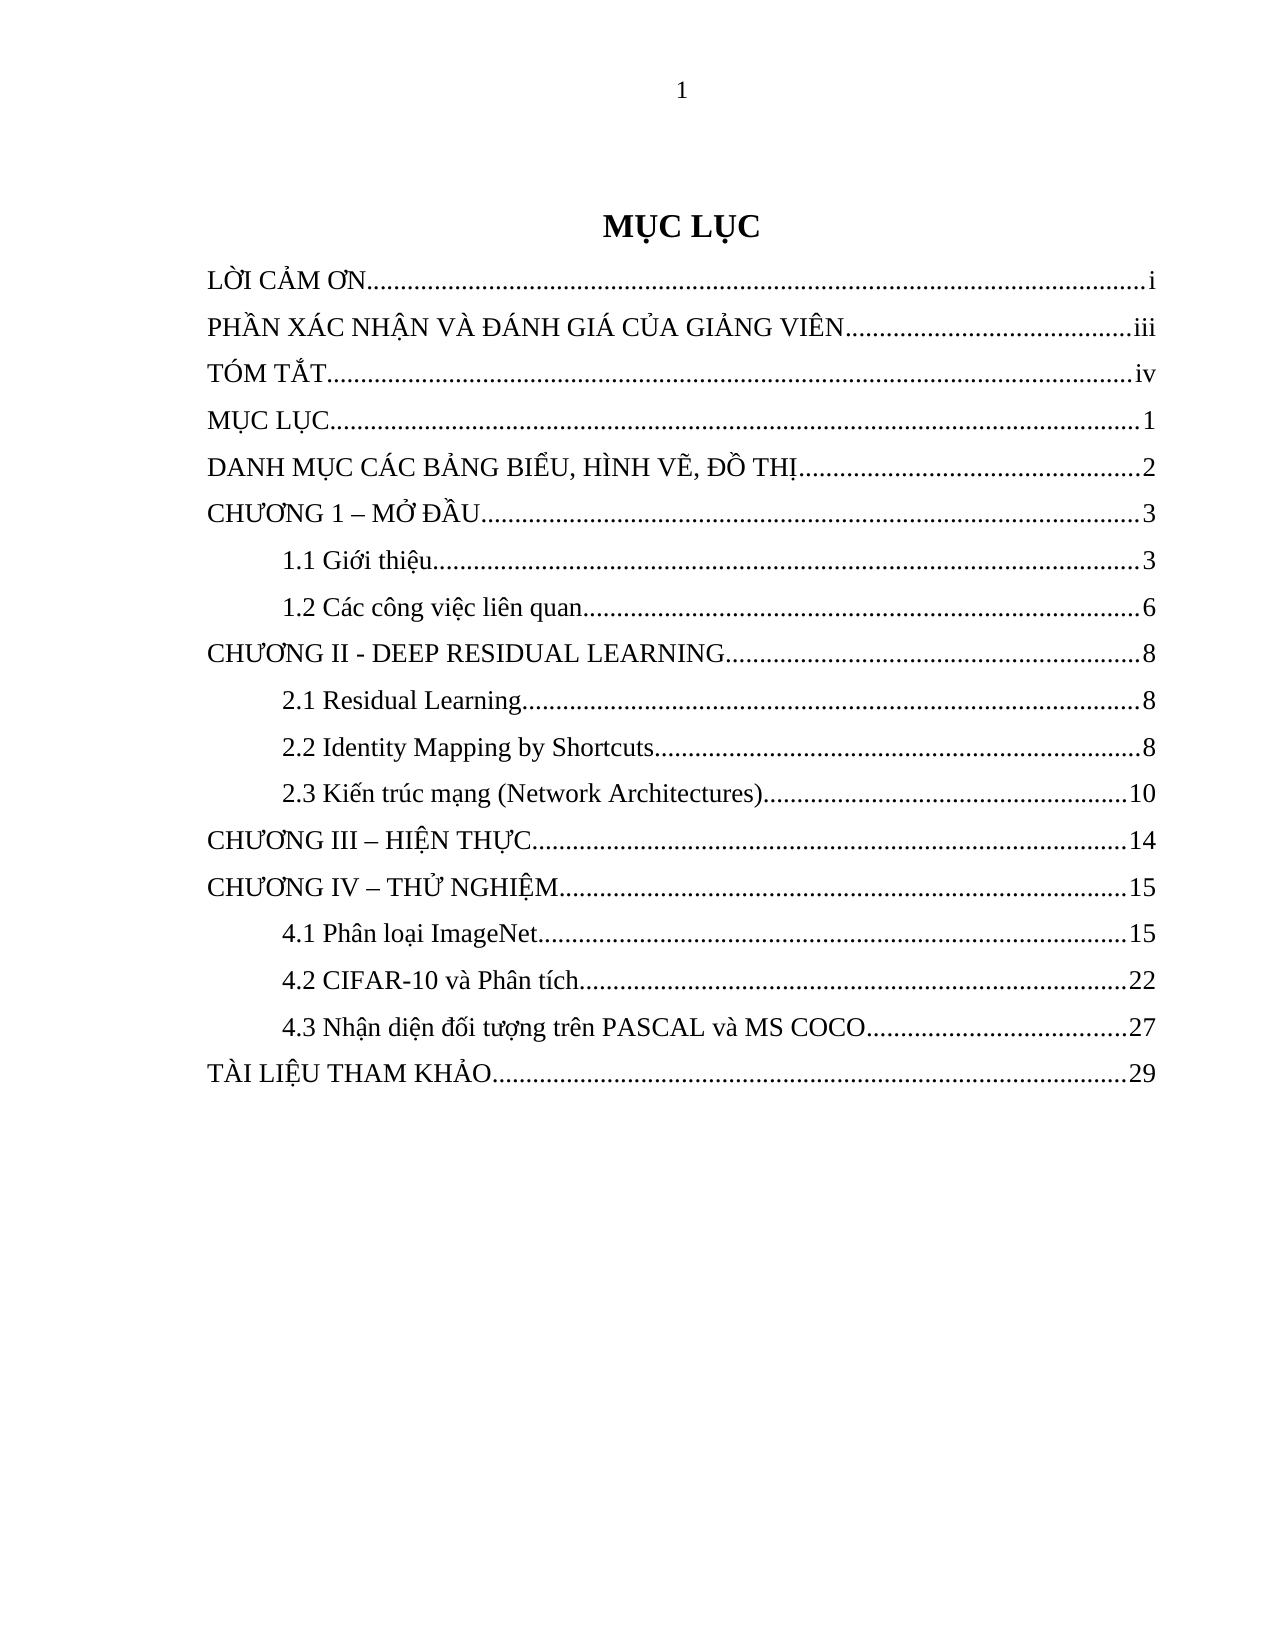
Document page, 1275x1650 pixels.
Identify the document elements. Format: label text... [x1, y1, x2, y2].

text 2.2 Identity Mapping by Shortcuts 8 [282, 731, 1157, 762]
text 1.2 Các công việc liên quan 6 [282, 591, 1157, 622]
text 2.3 Kiến trúc mạng (Network Architectures) 10 [282, 778, 1157, 809]
text 1.1 Giới thiệu 3 [282, 544, 1157, 575]
text CHƯƠNG II - DEEP RESIDUAL LEARNING 8 [207, 638, 1157, 669]
text TÓM TẮT iv [207, 358, 1157, 389]
text TÀI LIỆU THAM KHẢO 29 [207, 1058, 1157, 1089]
text MỤC LỤC [207, 207, 1157, 245]
text CHƯƠNG IV – THỬ NGHIỆM 15 [207, 871, 1157, 902]
text 4.2 CIFAR-10 và Phân tích 22 [282, 964, 1157, 995]
text 4.3 Nhận diện đối tượng trên PASCAL và MS COCO 27 [282, 1011, 1157, 1042]
text LỜI CẢM ƠN i [207, 264, 1157, 295]
text PHẦN XÁC NHẬN VÀ ĐÁNH GIÁ CỦA GIẢNG VIÊN iii [207, 311, 1157, 342]
text MỤC LỤC 1 [207, 404, 1157, 435]
text CHƯƠNG III – HIỆN THỰC 14 [207, 824, 1157, 855]
text CHƯƠNG 1 – MỞ ĐẦU 3 [207, 498, 1157, 529]
text 2.1 Residual Learning 8 [282, 684, 1157, 715]
text 4.1 Phân loại ImageNet 15 [282, 918, 1157, 949]
text DANH MỤC CÁC BẢNG BIỂU, HÌNH VẼ, ĐỒ THỊ 2 [207, 451, 1157, 482]
